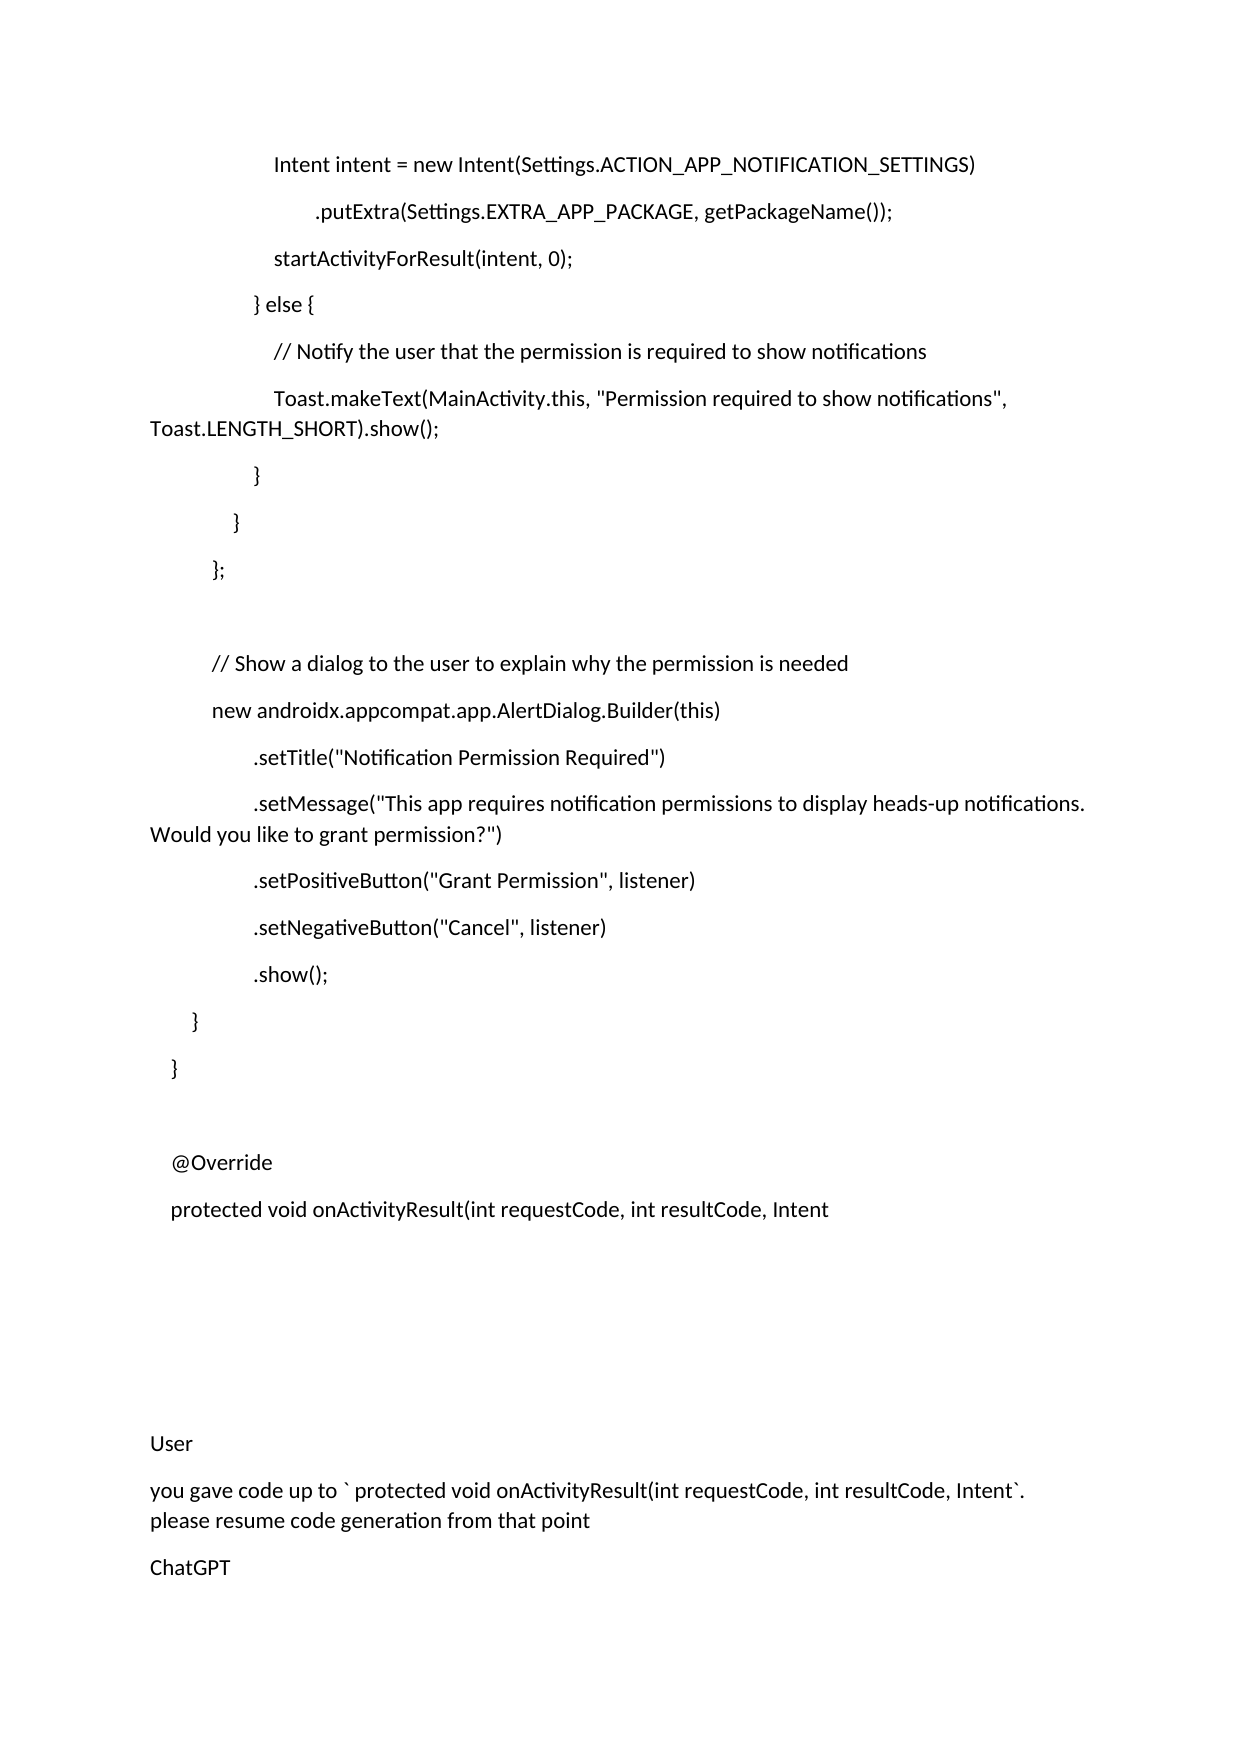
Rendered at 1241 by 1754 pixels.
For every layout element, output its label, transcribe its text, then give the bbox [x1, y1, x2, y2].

text .show(); [150, 960, 1090, 988]
text } [150, 1007, 1090, 1035]
text protected void onActivityResult(int requestCode, int resultCode, Intent [150, 1195, 1090, 1223]
text .setMessage("This app requires notification permissions to display heads-up notifications. Would you like to grant permission?") [150, 789, 1090, 848]
text .setPositiveButton("Grant Permission", listener) [150, 867, 1090, 895]
text @Override [150, 1148, 1090, 1176]
text } else { [150, 291, 1090, 319]
text } [150, 461, 1090, 489]
text Toast.makeText(MainActivity.this, "Permission required to show notifications", Toast.LENGTH_SHORT).show(); [150, 384, 1090, 443]
text .setNegativeButton("Cancel", listener) [150, 913, 1090, 942]
text Intent intent = new Intent(Settings.ACTION_APP_NOTIFICATION_SETTINGS) [150, 150, 1090, 178]
text User [150, 1429, 1090, 1457]
text startActivityForResult(intent, 0); [150, 244, 1090, 272]
text you gave code up to ` protected void onActivityResult(int requestCode, int resultCode, Intent`. please resume code generation from that point [150, 1476, 1090, 1534]
text // Show a dialog to the user to explain why the permission is needed [150, 649, 1090, 677]
text ChatGPT [150, 1553, 1090, 1581]
text } [150, 508, 1090, 536]
text // Notify the user that the permission is required to show notifications [150, 337, 1090, 366]
text } [150, 1054, 1090, 1082]
text new androidx.appcompat.app.AlertDialog.Builder(this) [150, 696, 1090, 724]
text }; [150, 555, 1090, 583]
text .setTitle("Notification Permission Required") [150, 743, 1090, 771]
text .putExtra(Settings.EXTRA_APP_PACKAGE, getPackageName()); [150, 197, 1090, 225]
